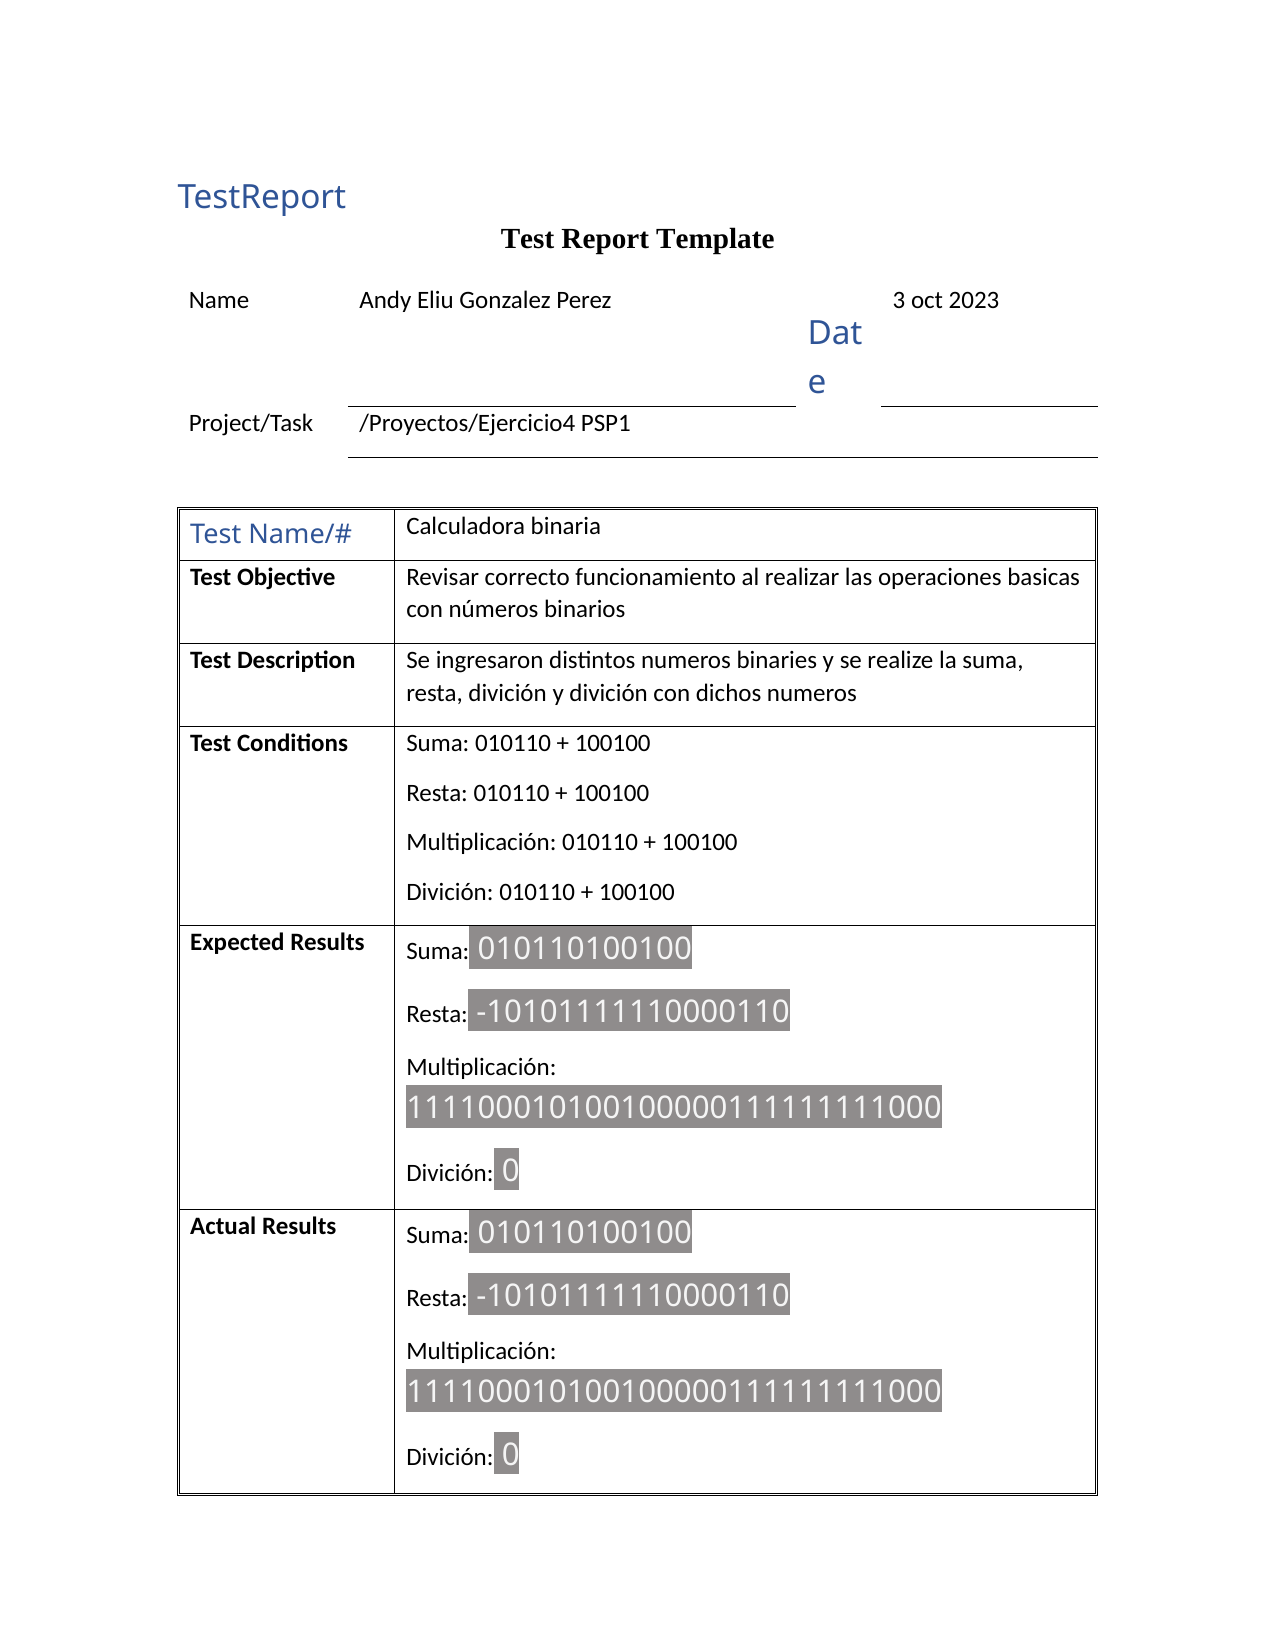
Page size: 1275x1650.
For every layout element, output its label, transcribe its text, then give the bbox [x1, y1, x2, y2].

table_cell Project/Task [177, 406, 348, 457]
table_cell Expected Results [180, 926, 394, 1209]
table_header 3 oct 2023 [881, 284, 1098, 406]
table_cell /Proyectos/Ejercicio4 PSP1 [348, 406, 1098, 457]
table_header Test Name/# [180, 510, 394, 559]
title Test Report Template [177, 222, 1098, 255]
table_cell Actual Results [180, 1210, 394, 1493]
subtitle TestReport [177, 173, 1098, 218]
table_header Date [796, 284, 881, 406]
table_header Name [177, 284, 348, 406]
table_header Andy Eliu Gonzalez Perez [348, 284, 796, 406]
table_cell Test Objective [180, 561, 394, 643]
table_cell Revisar correcto funcionamiento al realizar las operaciones basicas con números binarios [395, 561, 1095, 643]
table_cell Test Description [180, 644, 394, 726]
table_cell Test Conditions [180, 727, 394, 925]
table_cell Suma: 010110 + 100100 Resta: 010110 + 100100 Multiplicación: 010110 + 100100 Divición: 010110 + 100100 [395, 727, 1095, 925]
table_header Calculadora binaria [395, 510, 1095, 559]
table_cell Suma: 010110100100 Resta: -10101111110000110 Multiplicación: 111100010100100000111111111000 Divición: 0 [395, 1210, 1095, 1493]
table_cell Se ingresaron distintos numeros binaries y se realize la suma, resta, divición y divición con dichos numeros [395, 644, 1095, 726]
table_cell Suma: 010110100100 Resta: -10101111110000110 Multiplicación: 111100010100100000111111111000 Divición: 0 [395, 926, 1095, 1209]
